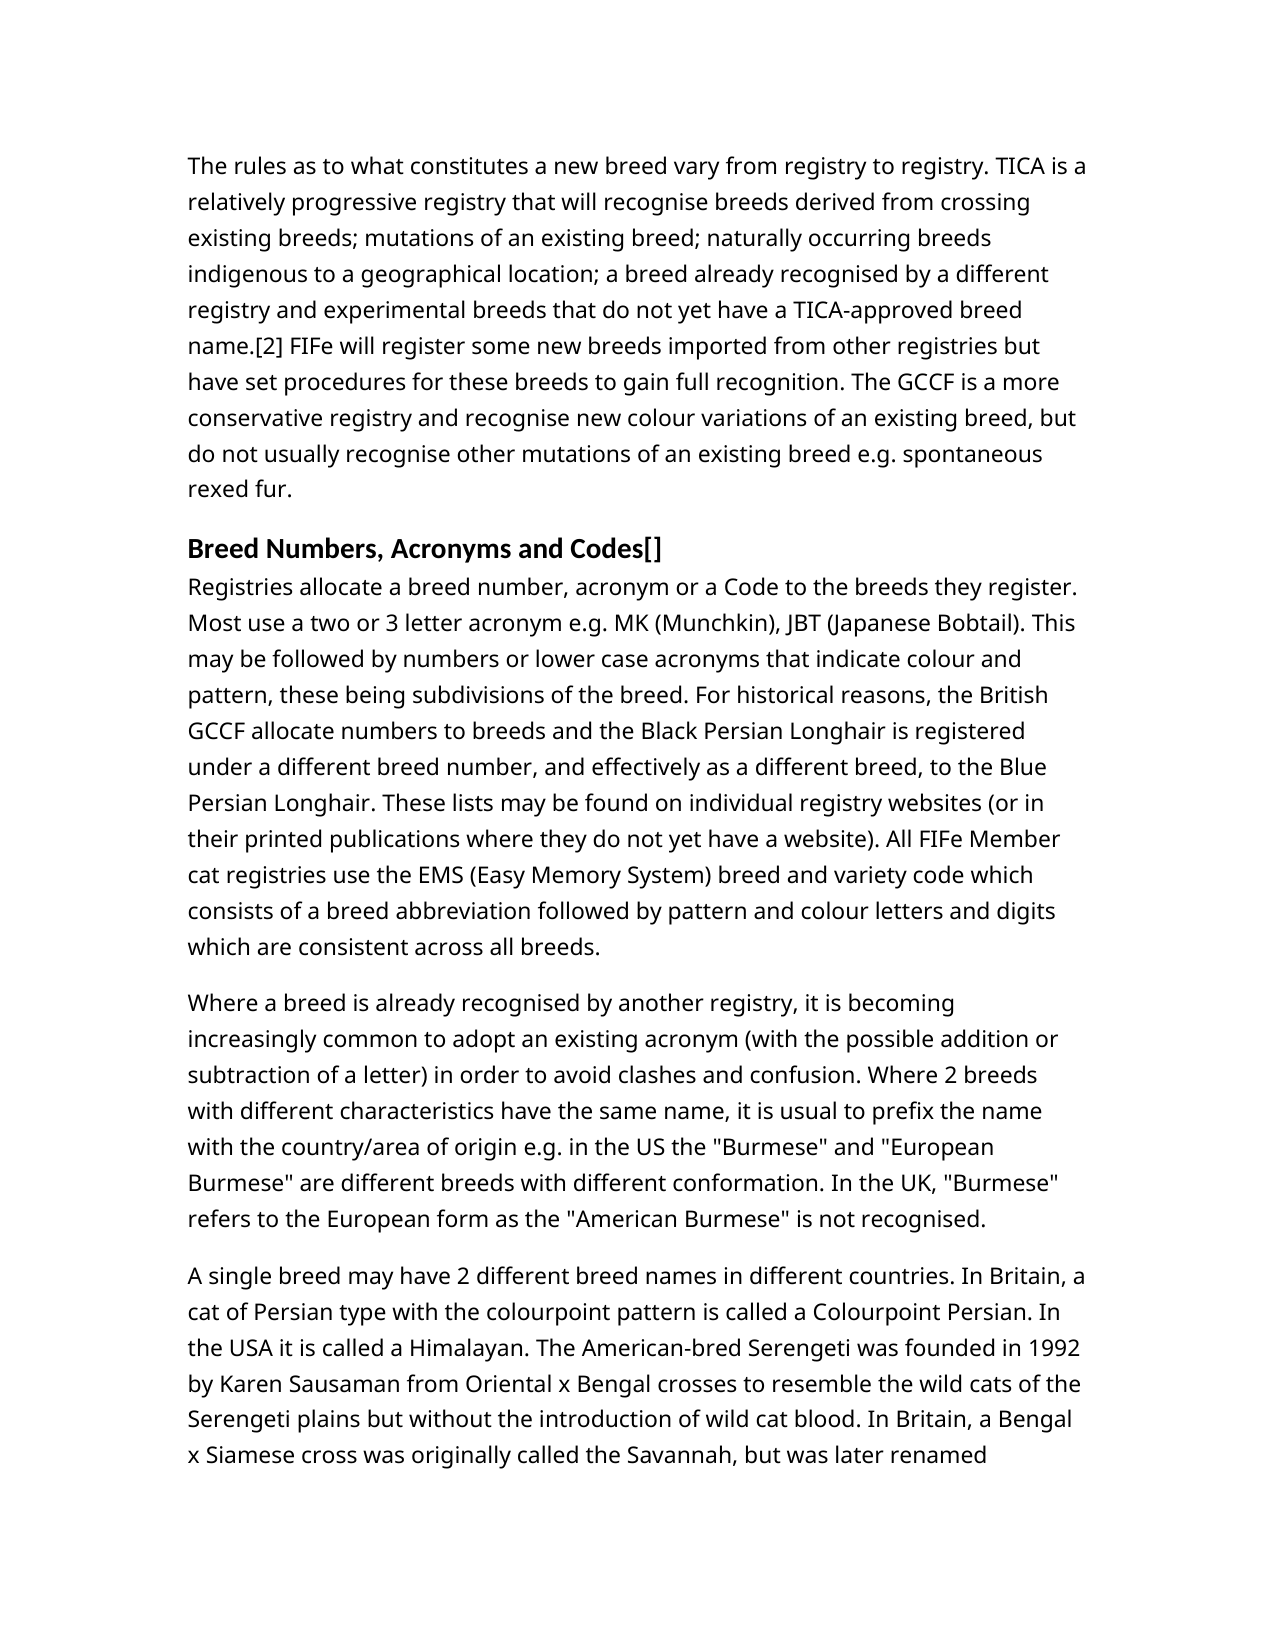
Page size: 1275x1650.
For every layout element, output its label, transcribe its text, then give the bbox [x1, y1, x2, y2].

text The rules as to what constitutes a new breed vary from registry to registry. TICA is a relatively progressive registry that will recognise breeds derived from crossing existing breeds; mutations of an existing breed; naturally occurring breeds indigenous to a geographical location; a breed already recognised by a different registry and experimental breeds that do not yet have a TICA-approved breed name.[2] FIFe will register some new breeds imported from other registries but have set procedures for these breeds to gain full recognition. The GCCF is a more conservative registry and recognise new colour variations of an existing breed, but do not usually recognise other mutations of an existing breed e.g. spontaneous rexed fur. [187, 150, 1087, 505]
text Where a breed is already recognised by another registry, it is becoming increasingly common to adopt an existing acronym (with the possible addition or subtraction of a letter) in order to avoid clashes and confusion. Where 2 breeds with different characteristics have the same name, it is usual to prefix the name with the country/area of origin e.g. in the US the "Burmese" and "European Burmese" are different breeds with different conformation. In the UK, "Burmese" refers to the European form as the "American Burmese" is not recognised. [187, 987, 1087, 1234]
subtitle Breed Numbers, Acronyms and Codes[] [187, 530, 1087, 566]
text Registries allocate a breed number, acronym or a Code to the breeds they register. Most use a two or 3 letter acronym e.g. MK (Munchkin), JBT (Japanese Bobtail). This may be followed by numbers or lower case acronyms that indicate colour and pattern, these being subdivisions of the breed. For historical reasons, the British GCCF allocate numbers to breeds and the Black Persian Longhair is registered under a different breed number, and effectively as a different breed, to the Blue Persian Longhair. These lists may be found on individual registry websites (or in their printed publications where they do not yet have a website). All FIFe Member cat registries use the EMS (Easy Memory System) breed and variety code which consists of a breed abbreviation followed by pattern and colour letters and digits which are consistent across all breeds. [187, 571, 1087, 962]
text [187, 1260, 1087, 1471]
